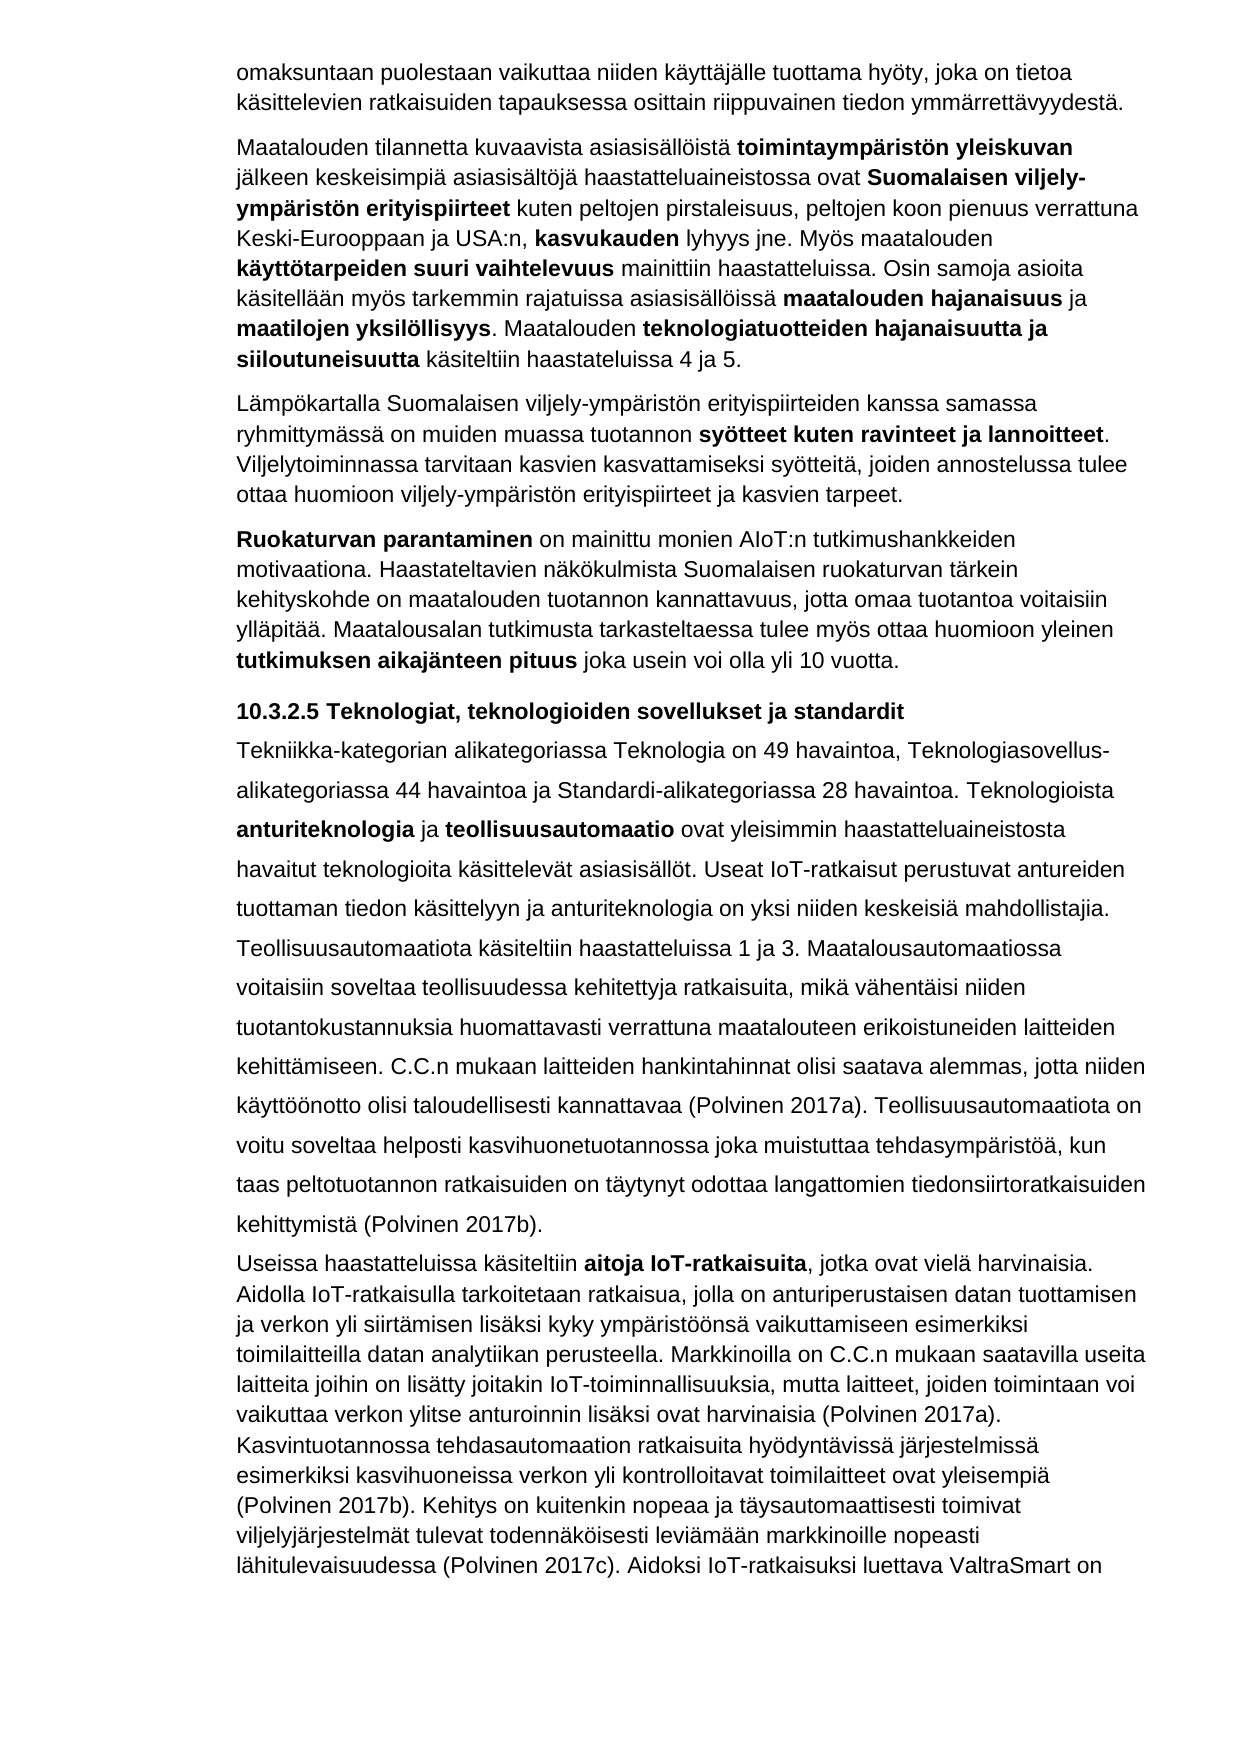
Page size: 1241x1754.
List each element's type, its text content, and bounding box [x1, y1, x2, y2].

subtitle Teknologiat, teknologioiden sovellukset ja standardit [236, 698, 1152, 724]
